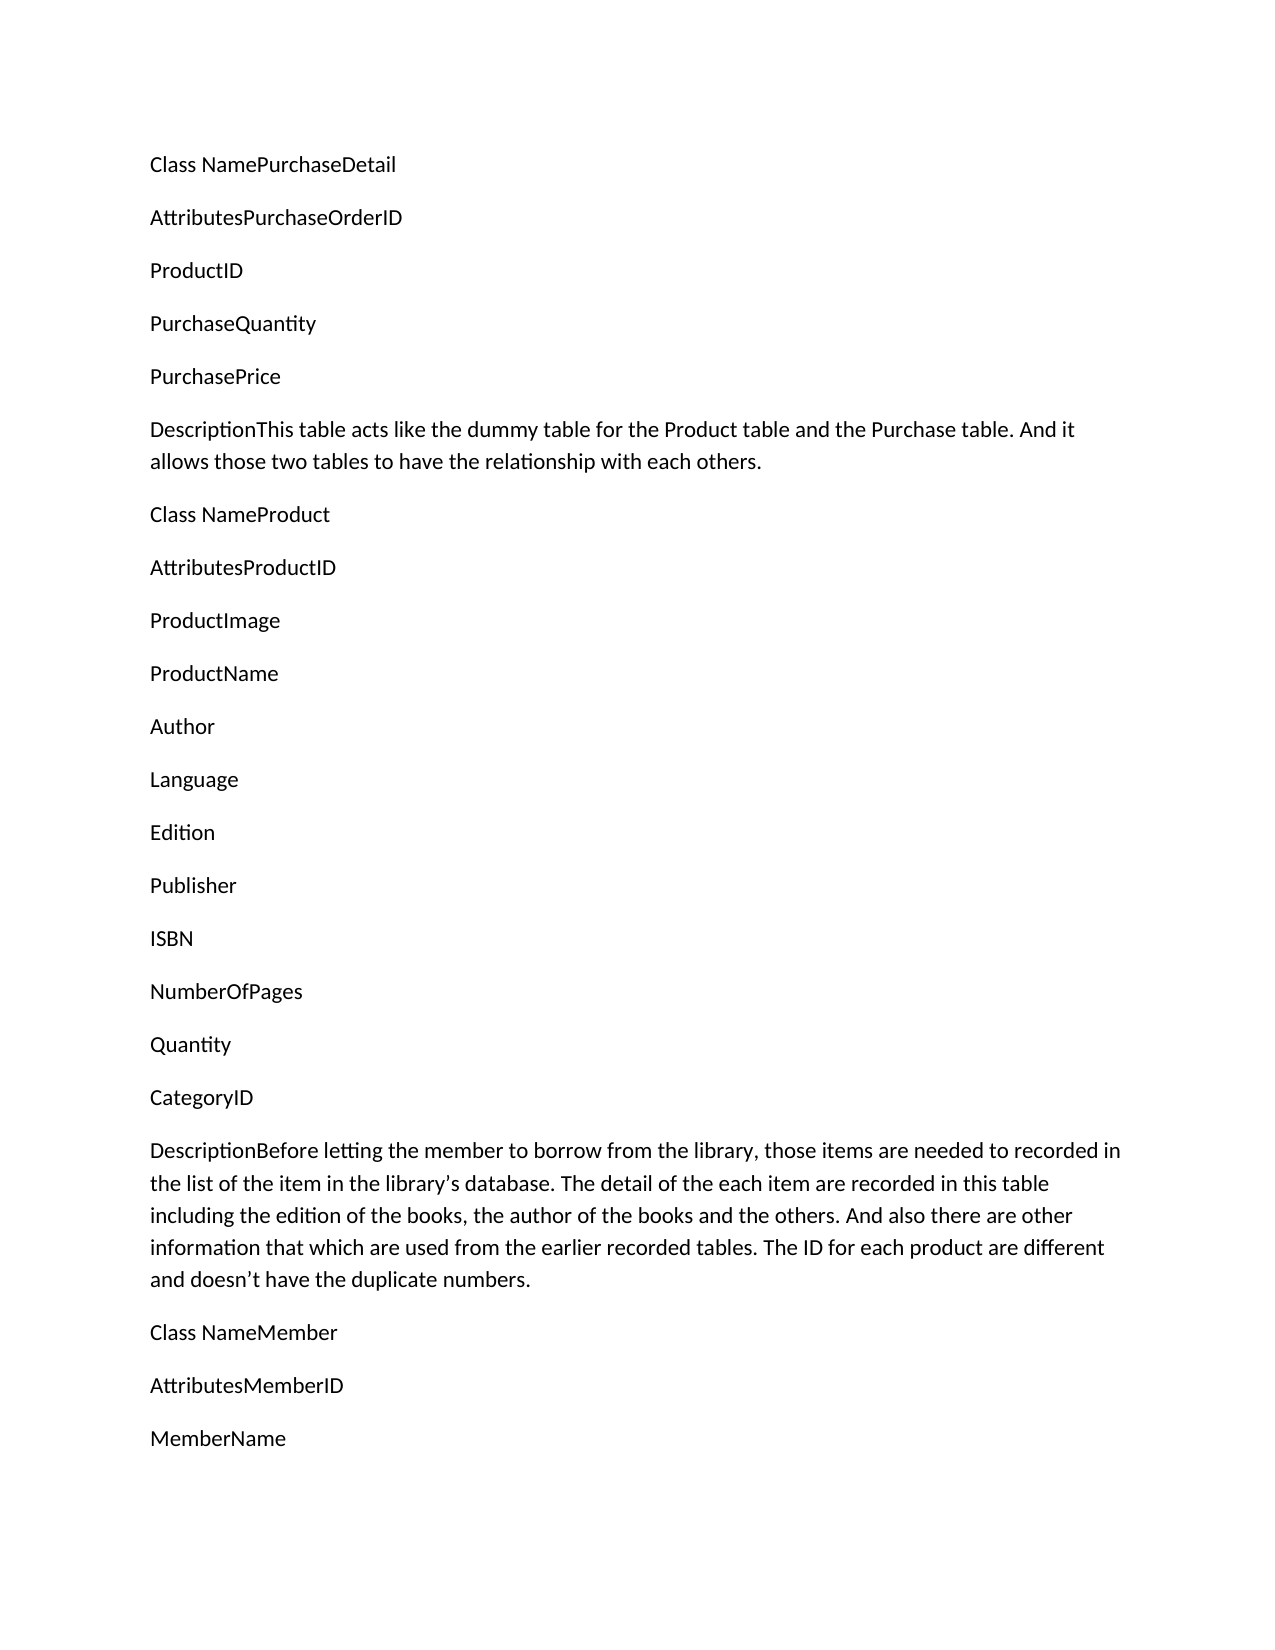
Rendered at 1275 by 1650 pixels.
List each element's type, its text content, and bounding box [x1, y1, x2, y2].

text ProductName [150, 659, 1125, 687]
text AttributesPurchaseOrderID [150, 203, 1125, 231]
text DescriptionBefore letting the member to borrow from the library, those items are needed to recorded in the list of the item in the library’s database. The detail of the each item are recorded in this table including the edition of the books, the author of the books and the others. And also there are other information that which are used from the earlier recorded tables. The ID for each product are different and doesn’t have the duplicate numbers. [150, 1137, 1125, 1293]
text Edition [150, 818, 1125, 846]
text AttributesMemberID [150, 1371, 1125, 1399]
text AttributesProductID [150, 553, 1125, 581]
text ISBN [150, 924, 1125, 952]
text Class NamePurchaseDetail [150, 150, 1125, 178]
text ProductImage [150, 606, 1125, 634]
text Publisher [150, 871, 1125, 899]
text Class NameProduct [150, 500, 1125, 528]
text Author [150, 712, 1125, 740]
text MemberName [150, 1424, 1125, 1452]
text Language [150, 765, 1125, 793]
text Class NameMember [150, 1318, 1125, 1346]
text PurchasePrice [150, 362, 1125, 390]
text PurchaseQuantity [150, 309, 1125, 337]
text CategoryID [150, 1083, 1125, 1112]
text NumberOfPages [150, 977, 1125, 1006]
text ProductID [150, 256, 1125, 284]
text DescriptionThis table acts like the dummy table for the Product table and the Purchase table. And it allows those two tables to have the relationship with each others. [150, 415, 1125, 475]
text Quantity [150, 1031, 1125, 1058]
